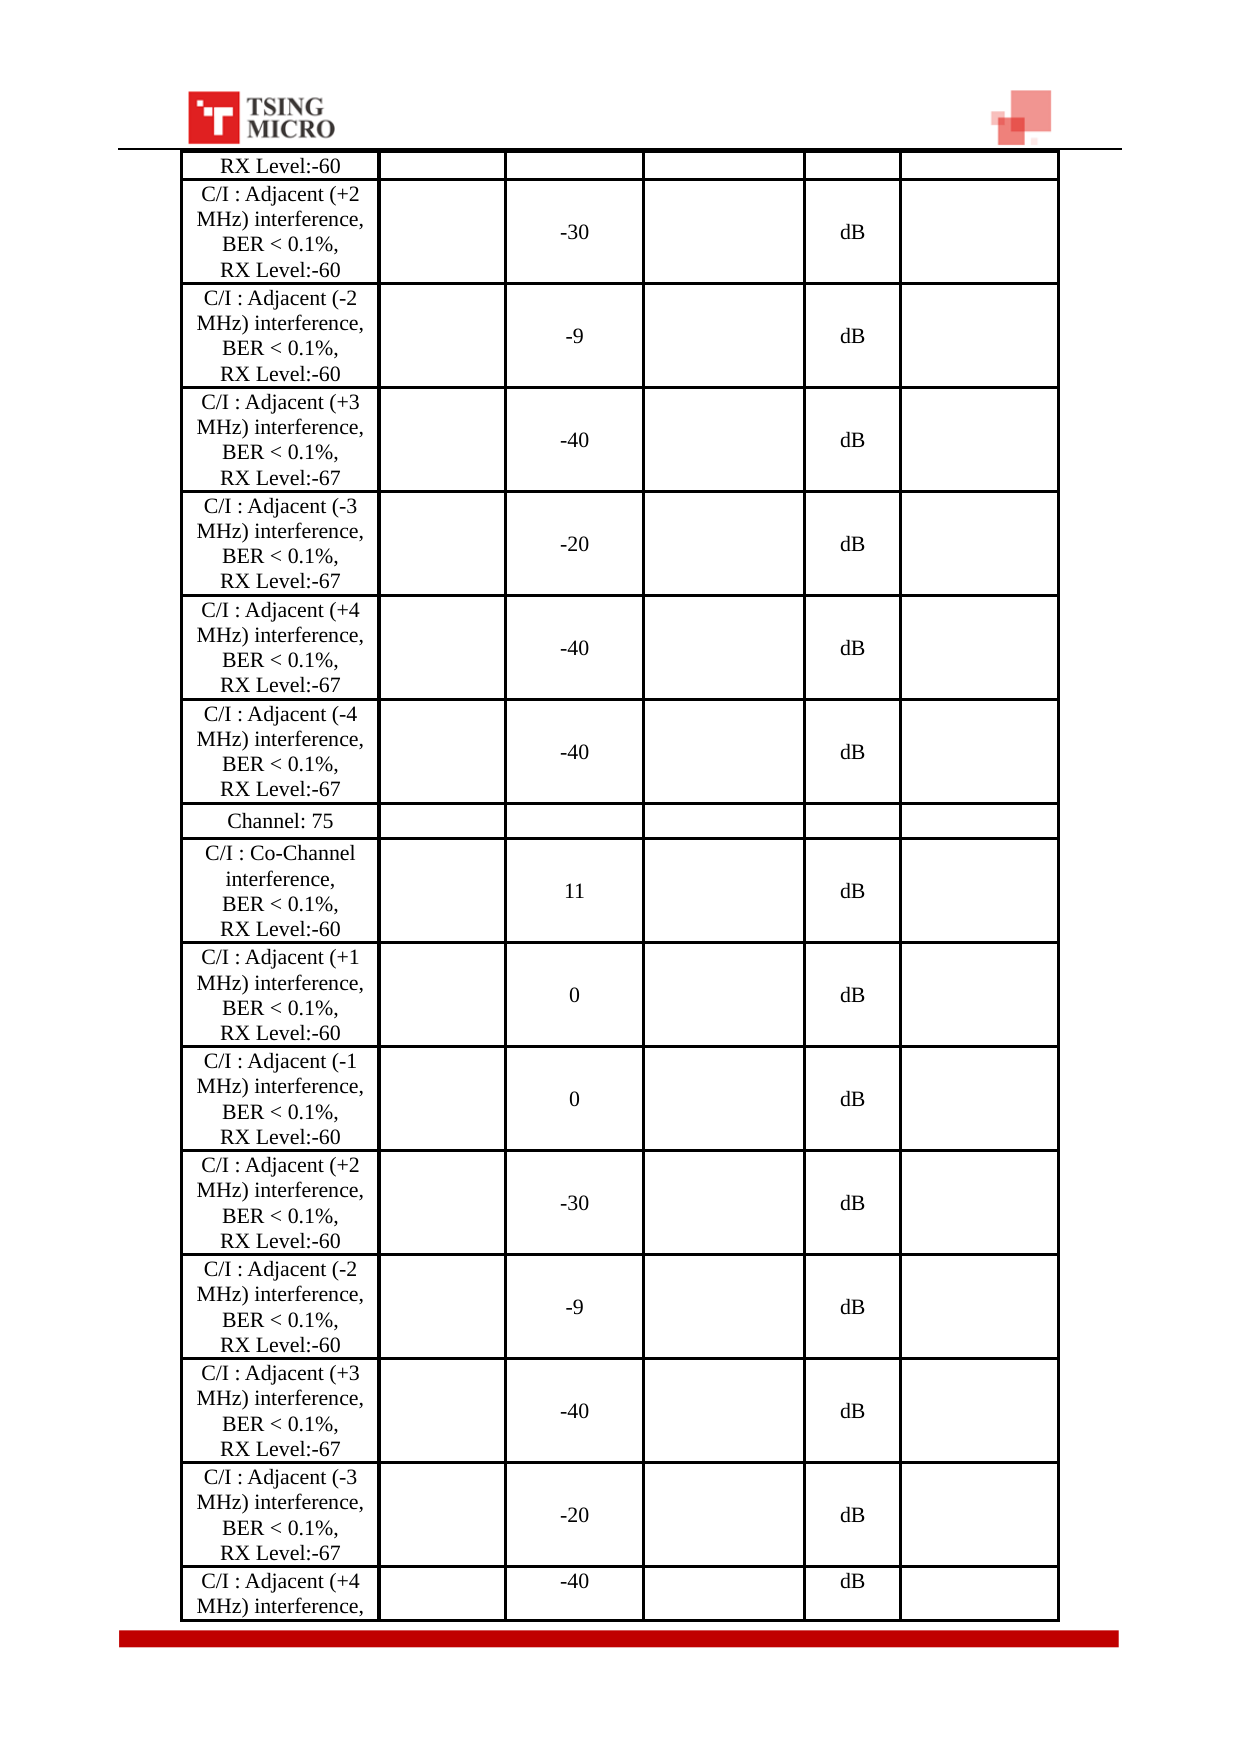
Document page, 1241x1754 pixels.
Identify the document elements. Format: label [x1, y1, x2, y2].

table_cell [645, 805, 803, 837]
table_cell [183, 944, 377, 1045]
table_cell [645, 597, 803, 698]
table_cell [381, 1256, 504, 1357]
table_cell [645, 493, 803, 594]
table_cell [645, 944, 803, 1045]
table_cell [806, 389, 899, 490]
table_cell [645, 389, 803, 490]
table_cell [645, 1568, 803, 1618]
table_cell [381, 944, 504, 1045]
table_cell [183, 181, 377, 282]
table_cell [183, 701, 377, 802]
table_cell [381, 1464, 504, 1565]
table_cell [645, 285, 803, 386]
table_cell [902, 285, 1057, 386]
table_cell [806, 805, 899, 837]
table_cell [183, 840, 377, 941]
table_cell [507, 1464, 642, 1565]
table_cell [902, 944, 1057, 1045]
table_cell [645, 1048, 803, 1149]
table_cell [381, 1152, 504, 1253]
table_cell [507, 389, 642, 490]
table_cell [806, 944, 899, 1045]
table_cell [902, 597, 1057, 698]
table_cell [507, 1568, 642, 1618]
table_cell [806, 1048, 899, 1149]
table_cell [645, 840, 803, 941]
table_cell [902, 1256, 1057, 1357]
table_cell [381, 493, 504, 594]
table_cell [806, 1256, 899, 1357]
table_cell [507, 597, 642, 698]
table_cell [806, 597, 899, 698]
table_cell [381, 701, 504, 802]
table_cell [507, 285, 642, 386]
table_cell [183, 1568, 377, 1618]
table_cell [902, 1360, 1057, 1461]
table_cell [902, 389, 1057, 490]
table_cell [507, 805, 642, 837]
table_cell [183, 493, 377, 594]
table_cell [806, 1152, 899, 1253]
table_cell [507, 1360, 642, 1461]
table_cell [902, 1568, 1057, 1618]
picture [118, 1629, 1121, 1651]
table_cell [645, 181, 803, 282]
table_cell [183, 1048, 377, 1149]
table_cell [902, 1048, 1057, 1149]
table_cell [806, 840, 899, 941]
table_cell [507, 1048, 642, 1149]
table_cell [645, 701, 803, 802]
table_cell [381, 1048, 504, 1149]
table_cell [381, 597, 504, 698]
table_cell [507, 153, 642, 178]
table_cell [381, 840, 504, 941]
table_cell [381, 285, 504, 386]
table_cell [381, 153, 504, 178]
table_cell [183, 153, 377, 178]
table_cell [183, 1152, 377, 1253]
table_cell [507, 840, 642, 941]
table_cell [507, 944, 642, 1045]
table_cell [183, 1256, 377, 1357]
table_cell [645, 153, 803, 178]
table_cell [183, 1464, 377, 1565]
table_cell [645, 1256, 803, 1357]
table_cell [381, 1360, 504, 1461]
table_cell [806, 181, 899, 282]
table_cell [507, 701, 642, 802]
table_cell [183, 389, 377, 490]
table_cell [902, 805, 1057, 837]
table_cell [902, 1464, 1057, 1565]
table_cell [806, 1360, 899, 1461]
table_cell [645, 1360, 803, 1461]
picture [187, 88, 1053, 146]
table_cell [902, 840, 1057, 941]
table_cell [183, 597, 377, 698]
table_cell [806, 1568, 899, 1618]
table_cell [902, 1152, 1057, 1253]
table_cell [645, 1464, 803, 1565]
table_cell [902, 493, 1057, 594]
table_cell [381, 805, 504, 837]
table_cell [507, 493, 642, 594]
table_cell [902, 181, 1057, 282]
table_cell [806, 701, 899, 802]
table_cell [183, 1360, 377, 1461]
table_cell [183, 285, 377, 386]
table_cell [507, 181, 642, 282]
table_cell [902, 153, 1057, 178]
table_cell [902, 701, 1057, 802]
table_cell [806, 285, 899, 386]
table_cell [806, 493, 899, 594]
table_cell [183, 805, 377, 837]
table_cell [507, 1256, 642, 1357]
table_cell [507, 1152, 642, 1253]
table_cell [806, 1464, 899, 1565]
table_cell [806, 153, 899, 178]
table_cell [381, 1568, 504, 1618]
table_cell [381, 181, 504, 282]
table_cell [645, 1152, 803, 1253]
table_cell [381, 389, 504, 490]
